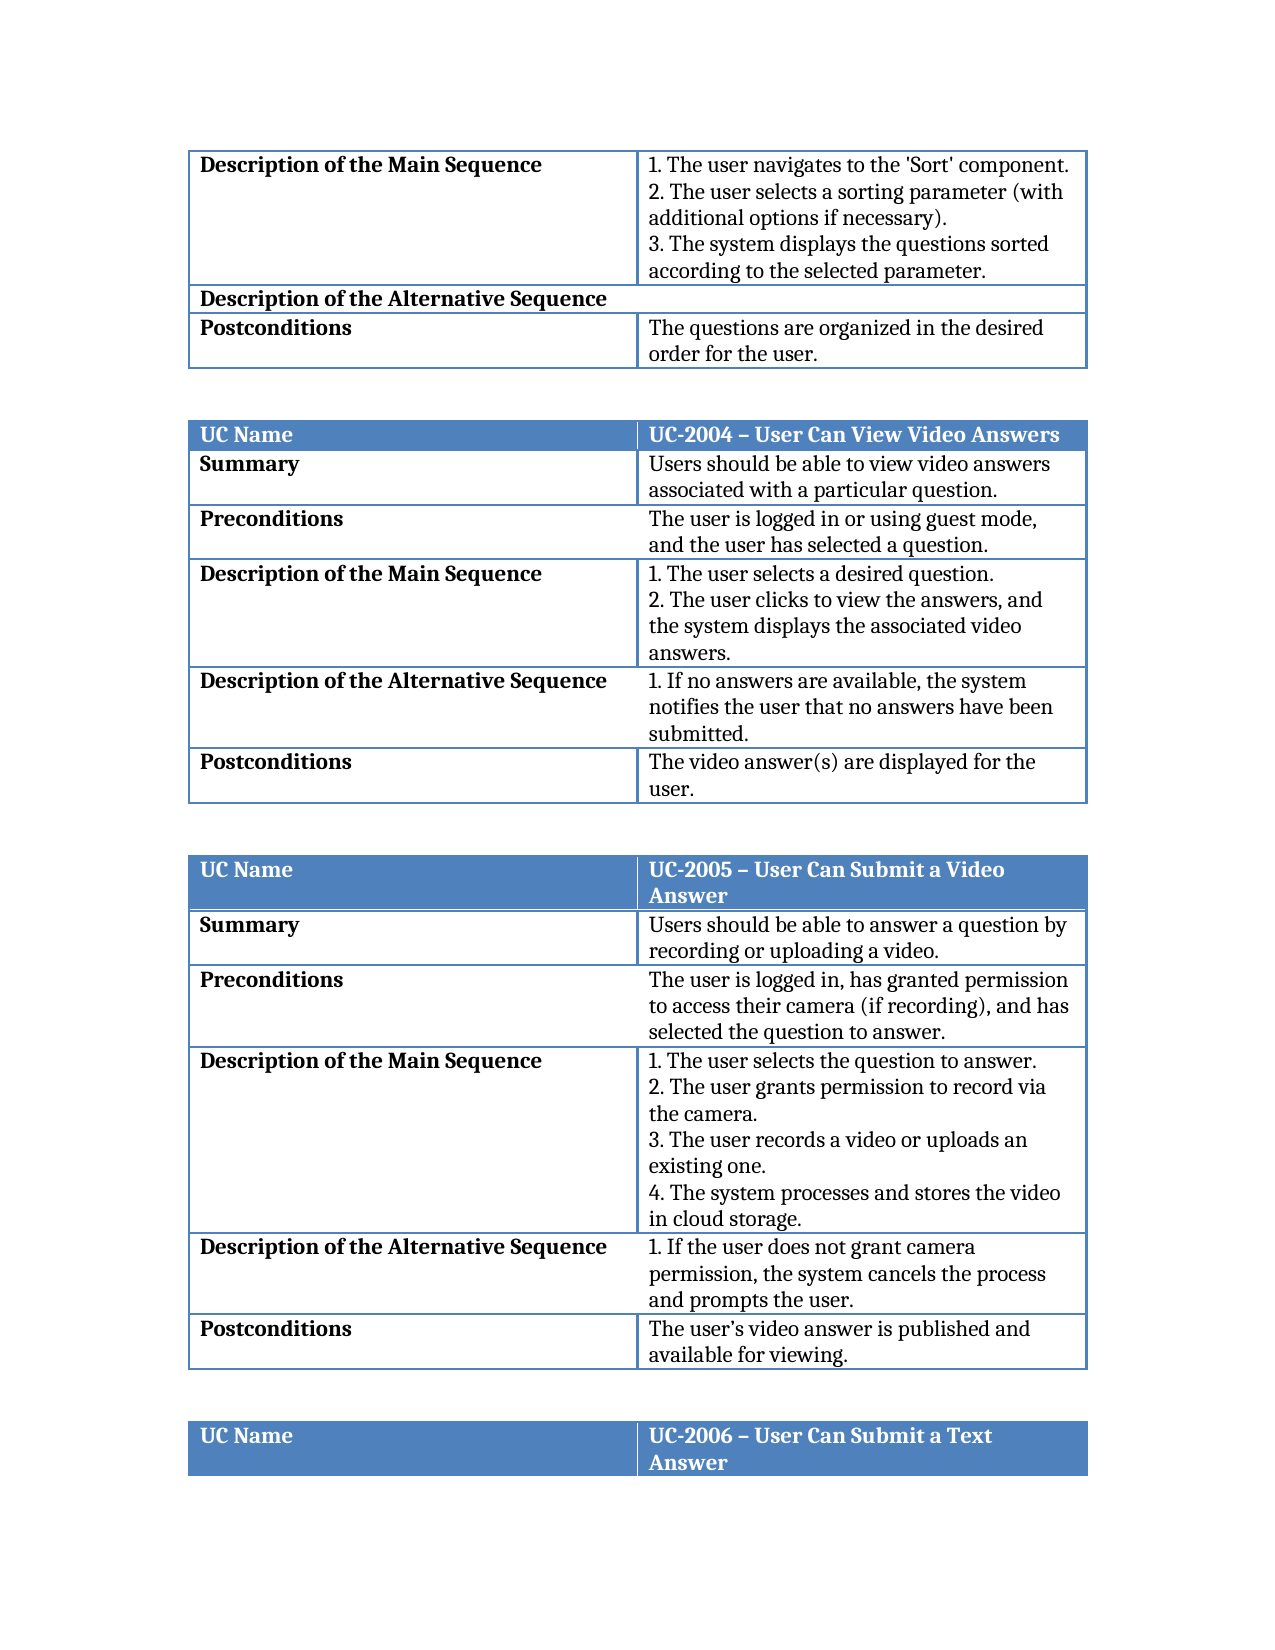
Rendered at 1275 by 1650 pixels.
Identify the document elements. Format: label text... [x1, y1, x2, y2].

table_header UC Name [190, 1423, 637, 1476]
table_cell Description of the Alternative Sequence [190, 286, 637, 312]
table_cell 1. The user selects a desired question. 2. The user clicks to view the answers, and the system displays the associated video answers. [639, 560, 1085, 666]
table_header UC Name [190, 857, 637, 909]
table_cell Postconditions [190, 1315, 636, 1368]
table_cell Description of the Main Sequence [190, 1048, 636, 1232]
table_cell Preconditions [190, 966, 637, 1046]
table_cell The user is logged in, has granted permission to access their camera (if recording), and has selected the question to answer. [638, 966, 1085, 1046]
table_cell Postconditions [190, 314, 636, 367]
table_cell [638, 286, 1085, 312]
table_cell 1. The user selects the question to answer. 2. The user grants permission to record via the camera. 3. The user records a video or uploads an existing one. 4. The system processes and stores the video in cloud storage. [639, 1048, 1085, 1232]
table_cell Summary [190, 912, 636, 964]
table_cell Users should be able to view video answers associated with a particular question. [639, 451, 1085, 503]
table_cell 1. The user navigates to the 'Sort' component. 2. The user selects a sorting parameter (with additional options if necessary). 3. The system displays the questions sorted according to the selected parameter. [639, 152, 1085, 284]
table_header UC-2005 – User Can Submit a Video Answer [638, 857, 1085, 909]
table_cell Description of the Main Sequence [190, 152, 636, 284]
table_cell The video answer(s) are displayed for the user. [639, 749, 1085, 802]
table_header UC Name [190, 422, 637, 449]
table_cell Summary [190, 451, 636, 503]
table_cell 1. If the user does not grant camera permission, the system cancels the process and prompts the user. [638, 1234, 1085, 1313]
table_cell Preconditions [190, 506, 637, 558]
table_header UC-2006 – User Can Submit a Text Answer [638, 1423, 1085, 1476]
table_cell The user’s video answer is published and available for viewing. [639, 1315, 1085, 1368]
table_cell Postconditions [190, 749, 636, 802]
table_cell Description of the Main Sequence [190, 560, 636, 666]
table_cell The user is logged in or using guest mode, and the user has selected a question. [638, 506, 1085, 558]
table_cell Description of the Alternative Sequence [190, 1234, 637, 1313]
table_header UC-2004 – User Can View Video Answers [638, 422, 1085, 449]
table_cell Description of the Alternative Sequence [190, 668, 637, 747]
table_cell The questions are organized in the desired order for the user. [639, 314, 1085, 367]
table_cell 1. If no answers are available, the system notifies the user that no answers have been submitted. [638, 668, 1085, 747]
table_cell Users should be able to answer a question by recording or uploading a video. [639, 912, 1085, 964]
